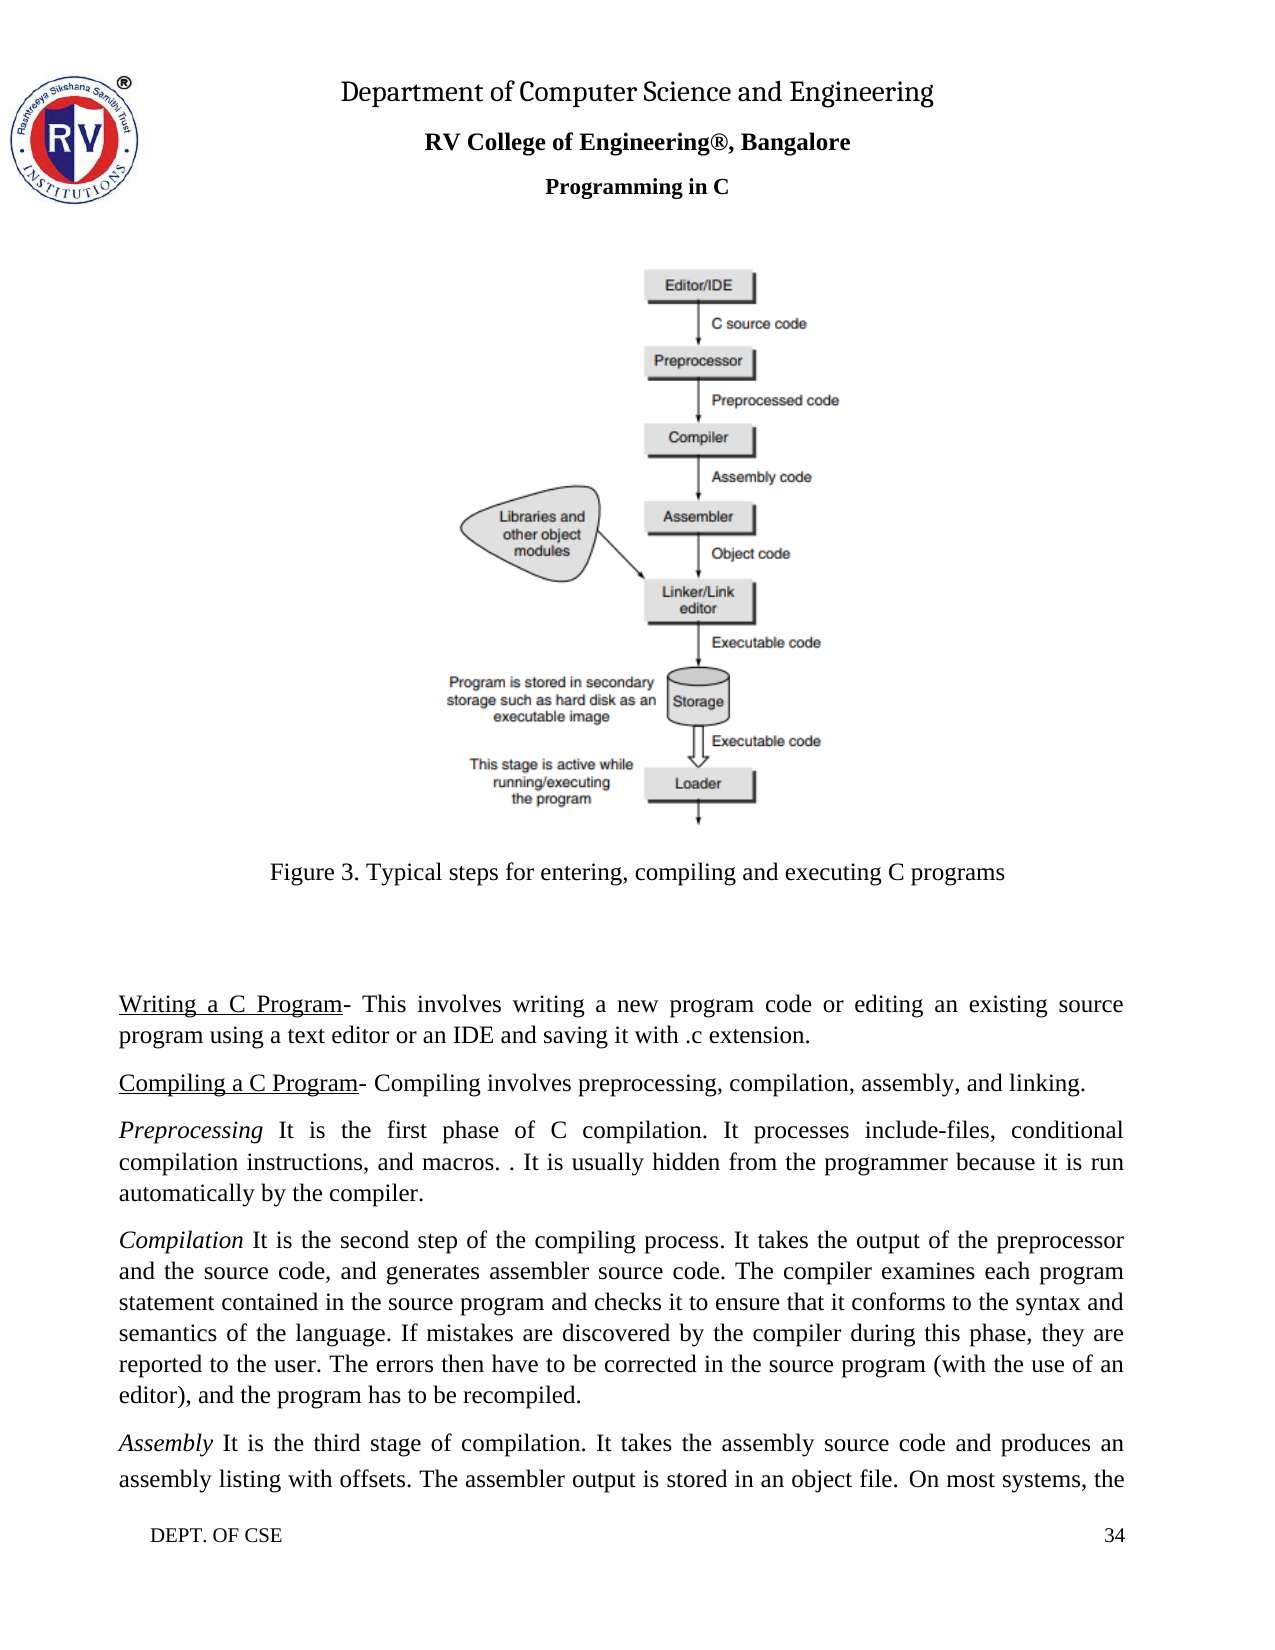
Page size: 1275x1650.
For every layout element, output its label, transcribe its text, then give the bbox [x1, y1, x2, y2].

subtitle Preprocessing It is the first phase of C compilation. It processes include-files, conditional compilation instructions, and macros. . It is usually hidden from the programmer because it is run automatically by the compiler. [119, 1116, 1125, 1206]
picture [420, 255, 855, 838]
subtitle Writing a C Program- This involves writing a new program code or editing an existing source program using a text editor or an IDE and saving it with .c extension. [119, 989, 1125, 1049]
picture [9, 75, 139, 205]
subtitle Compiling a C Program- Compiling involves preprocessing, compilation, assembly, and linking. [119, 1068, 1125, 1096]
subtitle Compilation It is the second step of the compiling process. It takes the output of the preprocessor and the source code, and generates assembler source code. The compiler examines each program statement contained in the source program and checks it to ensure that it conforms to the syntax and semantics of the language. If mistakes are discovered by the compiler during this phase, they are reported to the user. The errors then have to be corrected in the source program (with the use of an editor), and the program has to be recompiled. [119, 1225, 1125, 1409]
subtitle Figure 3. Typical steps for entering, compiling and executing C programs [150, 857, 1125, 922]
